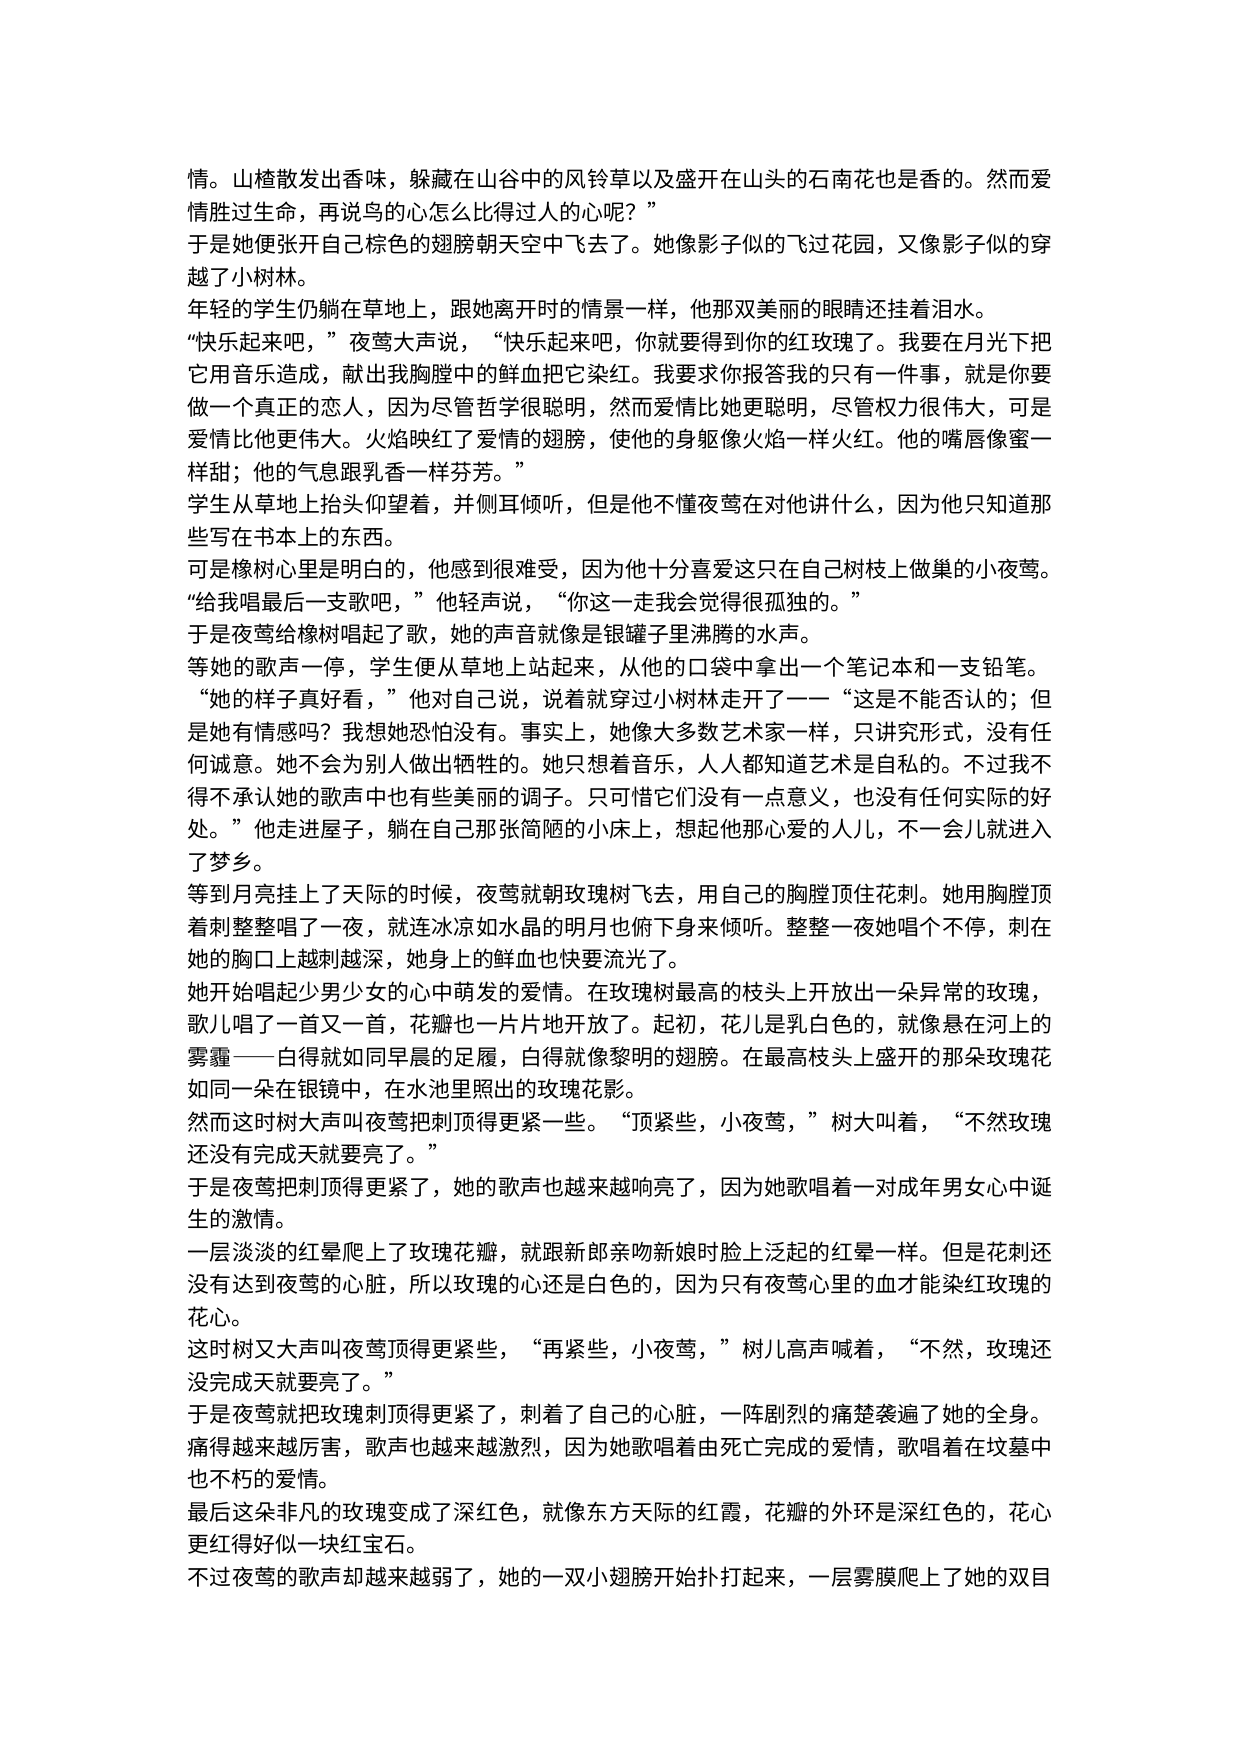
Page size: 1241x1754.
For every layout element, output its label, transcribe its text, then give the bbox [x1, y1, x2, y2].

text 等到月亮挂上了天际的时候，夜莺就朝玫瑰树飞去，用自己的胸膛顶住花刺。她用胸膛顶着刺整整唱了一夜，就连冰凉如水晶的明月也俯下身来倾听。整整一夜她唱个不停，刺在她的胸口上越刺越深，她身上的鲜血也快要流光了。 [187, 877, 1053, 974]
text 这时树又大声叫夜莺顶得更紧些，“再紧些，小夜莺，”树儿高声喊着，“不然，玫瑰还没完成天就要亮了。” [187, 1332, 1053, 1397]
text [187, 162, 1053, 227]
text 学生从草地上抬头仰望着，并侧耳倾听，但是他不懂夜莺在对他讲什么，因为他只知道那些写在书本上的东西。 [187, 487, 1053, 552]
text 一层淡淡的红晕爬上了玫瑰花瓣，就跟新郎亲吻新娘时脸上泛起的红晕一样。但是花刺还没有达到夜莺的心脏，所以玫瑰的心还是白色的，因为只有夜莺心里的血才能染红玫瑰的花心。 [187, 1234, 1053, 1332]
text 然而这时树大声叫夜莺把刺顶得更紧一些。“顶紧些，小夜莺，”树大叫着，“不然玫瑰还没有完成天就要亮了。” [187, 1104, 1053, 1169]
text 年轻的学生仍躺在草地上，跟她离开时的情景一样，他那双美丽的眼睛还挂着泪水。 [187, 292, 1053, 324]
text 可是橡树心里是明白的，他感到很难受，因为他十分喜爱这只在自己树枝上做巢的小夜莺。 [187, 552, 1053, 584]
text 于是夜莺给橡树唱起了歌，她的声音就像是银罐子里沸腾的水声。 [187, 617, 1053, 649]
text 于是夜莺就把玫瑰刺顶得更紧了，刺着了自己的心脏，一阵剧烈的痛楚袭遍了她的全身。痛得越来越厉害，歌声也越来越激烈，因为她歌唱着由死亡完成的爱情，歌唱着在坟墓中也不朽的爱情。 [187, 1397, 1053, 1494]
text 最后这朵非凡的玫瑰变成了深红色，就像东方天际的红霞，花瓣的外环是深红色的，花心更红得好似一块红宝石。 [187, 1494, 1053, 1559]
text 于是她便张开自己棕色的翅膀朝天空中飞去了。她像影子似的飞过花园，又像影子似的穿越了小树林。 [187, 227, 1053, 292]
text “给我唱最后一支歌吧，”他轻声说，“你这一走我会觉得很孤独的。” [187, 584, 1053, 617]
text 她开始唱起少男少女的心中萌发的爱情。在玫瑰树最高的枝头上开放出一朵异常的玫瑰，歌儿唱了一首又一首，花瓣也一片片地开放了。起初，花儿是乳白色的，就像悬在河上的雾霾——白得就如同早晨的足履，白得就像黎明的翅膀。在最高枝头上盛开的那朵玫瑰花，如同一朵在银镜中，在水池里照出的玫瑰花影。 [187, 974, 1053, 1104]
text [187, 1559, 1053, 1592]
text 于是夜莺把刺顶得更紧了，她的歌声也越来越响亮了，因为她歌唱着一对成年男女心中诞生的激情。 [187, 1169, 1053, 1234]
text “快乐起来吧，”夜莺大声说，“快乐起来吧，你就要得到你的红玫瑰了。我要在月光下把它用音乐造成，献出我胸膛中的鲜血把它染红。我要求你报答我的只有一件事，就是你要做一个真正的恋人，因为尽管哲学很聪明，然而爱情比她更聪明，尽管权力很伟大，可是爱情比他更伟大。火焰映红了爱情的翅膀，使他的身躯像火焰一样火红。他的嘴唇像蜜一样甜；他的气息跟乳香一样芬芳。” [187, 324, 1053, 487]
text 等她的歌声一停，学生便从草地上站起来，从他的口袋中拿出一个笔记本和一支铅笔。“她的样子真好看，”他对自己说，说着就穿过小树林走开了一一“这是不能否认的；但是她有情感吗？我想她恐怕没有。事实上，她像大多数艺术家一样，只讲究形式，没有任何诚意。她不会为别人做出牺牲的。她只想着音乐，人人都知道艺术是自私的。不过我不得不承认她的歌声中也有些美丽的调子。只可惜它们没有一点意义，也没有任何实际的好处。”他走进屋子，躺在自己那张简陋的小床上，想起他那心爱的人儿，不一会儿就进入了梦乡。 [187, 649, 1053, 877]
